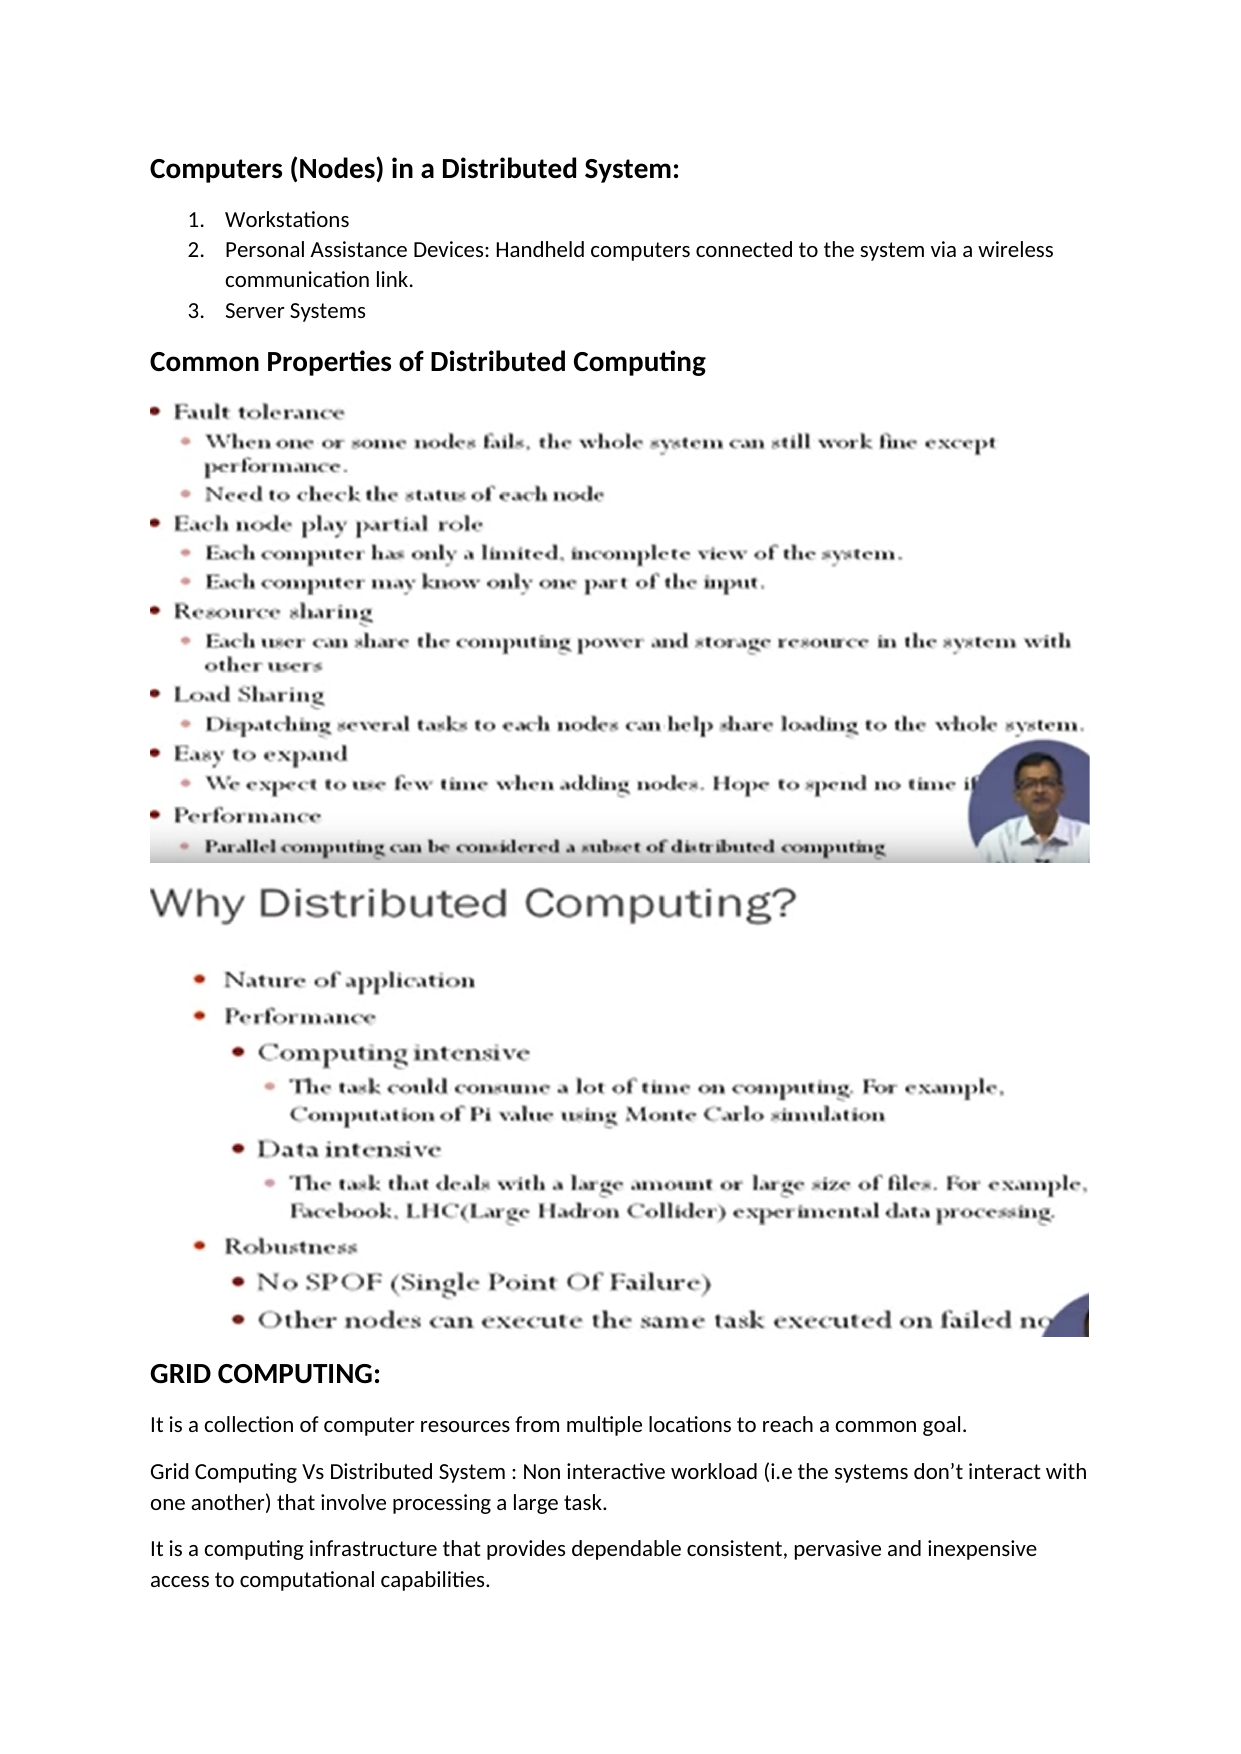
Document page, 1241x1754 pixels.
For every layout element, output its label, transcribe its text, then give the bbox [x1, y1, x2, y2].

text It is a collection of computer resources from multiple locations to reach a common goal. [150, 1411, 1090, 1439]
picture [150, 881, 1089, 1337]
list Personal Assistance Devices: Handheld computers connected to the system via a wireless communication link. [187, 235, 1090, 293]
picture [150, 397, 1090, 863]
text It is a computing infrastructure that provides dependable consistent, pervasive and inexpensive access to computational capabilities. [150, 1534, 1090, 1593]
list Workstations [187, 205, 1090, 233]
list Server Systems [187, 296, 1090, 324]
text Common Properties of Distributed Computing [150, 343, 1090, 378]
text Computers (Nodes) in a Distributed System: [150, 150, 1090, 186]
text Grid Computing Vs Distributed System : Non interactive workload (i.e the systems don’t interact with one another) that involve processing a large task. [150, 1457, 1090, 1516]
text GRID COMPUTING: [150, 1356, 1090, 1391]
